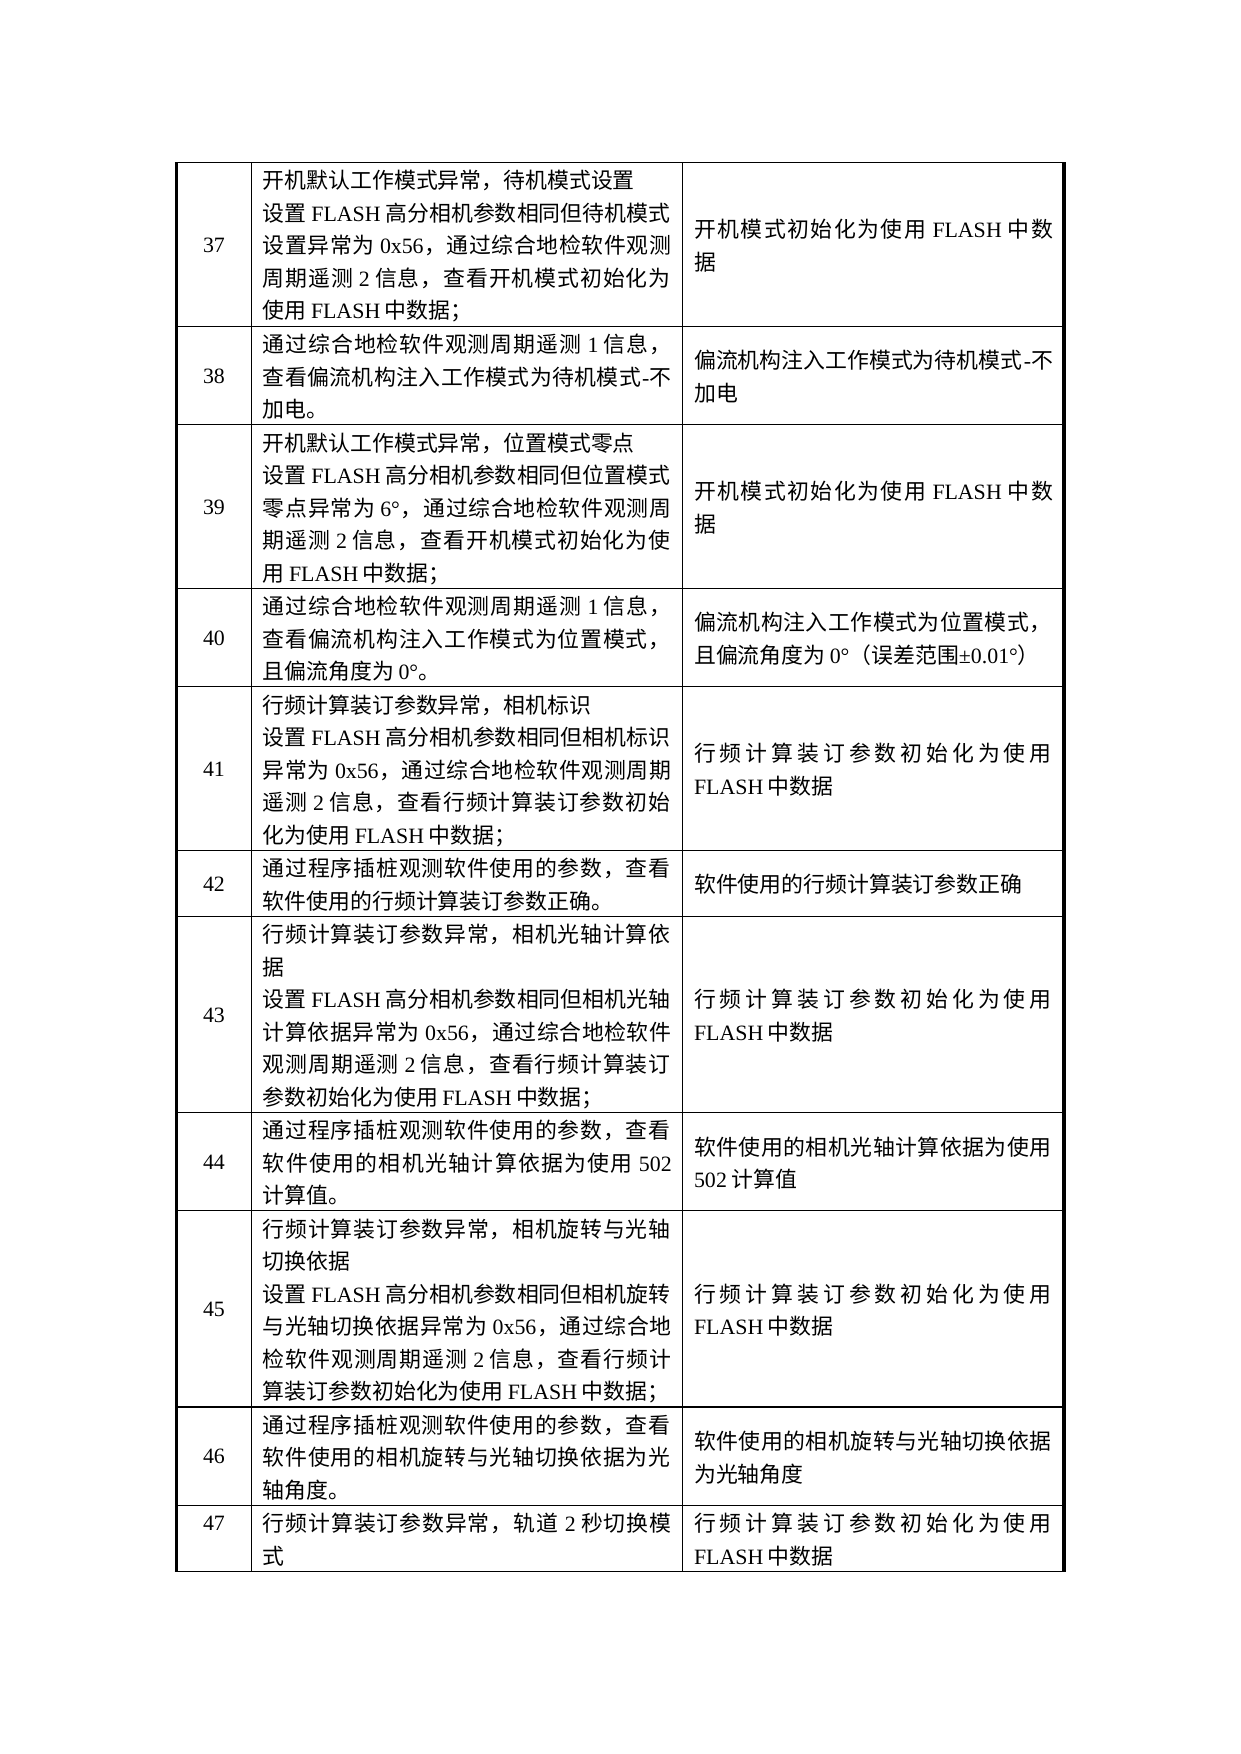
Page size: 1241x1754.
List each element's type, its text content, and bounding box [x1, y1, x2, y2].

table_cell 软件使用的相机光轴计算依据为使用502计算值 [683, 1113, 1062, 1210]
table_cell 通过程序插桩观测软件使用的参数，查看软件使用的相机光轴计算依据为使用502计算值。 [252, 1113, 682, 1210]
table_cell 42 [178, 851, 251, 916]
table_cell 41 [178, 687, 251, 850]
table_cell 46 [178, 1408, 251, 1505]
table_cell 开机模式初始化为使用FLASH中数据 [683, 425, 1062, 588]
table_cell 行频计算装订参数初始化为使用FLASH中数据 [683, 917, 1062, 1112]
table_cell 软件使用的行频计算装订参数正确 [683, 851, 1062, 916]
table_cell 软件使用的相机旋转与光轴切换依据为光轴角度 [683, 1408, 1062, 1505]
table_cell 通过程序插桩观测软件使用的参数，查看软件使用的行频计算装订参数正确。 [252, 851, 682, 916]
table_cell 行频计算装订参数初始化为使用FLASH中数据 [683, 687, 1062, 850]
table_cell 47 [178, 1506, 251, 1571]
table_cell 通过综合地检软件观测周期遥测1信息，查看偏流机构注入工作模式为待机模式-不加电。 [252, 327, 682, 424]
table_cell 行频计算装订参数异常，相机旋转与光轴切换依据 设置FLASH高分相机参数相同但相机旋转与光轴切换依据异常为0x56，通过综合地检软件观测周期遥测2信息，查看行频计算装订参数初始化为使用FLASH中数据； [252, 1211, 682, 1406]
table_cell 39 [178, 425, 251, 588]
table_cell 行频计算装订参数异常，相机标识 设置FLASH高分相机参数相同但相机标识异常为0x56，通过综合地检软件观测周期遥测2信息，查看行频计算装订参数初始化为使用FLASH中数据； [252, 687, 682, 850]
table_cell 通过综合地检软件观测周期遥测1信息，查看偏流机构注入工作模式为位置模式，且偏流角度为0°。 [252, 589, 682, 686]
table_cell 44 [178, 1113, 251, 1210]
table_cell 行频计算装订参数初始化为使用FLASH中数据 [683, 1211, 1062, 1406]
table_cell 38 [178, 327, 251, 424]
table_cell 通过程序插桩观测软件使用的参数，查看软件使用的相机旋转与光轴切换依据为光轴角度。 [252, 1408, 682, 1505]
table_cell 40 [178, 589, 251, 686]
table_cell 开机默认工作模式异常，待机模式设置 设置FLASH高分相机参数相同但待机模式设置异常为0x56，通过综合地检软件观测周期遥测2信息，查看开机模式初始化为使用FLASH中数据； [252, 163, 682, 326]
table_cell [252, 1506, 682, 1571]
table_cell 行频计算装订参数异常，相机光轴计算依据 设置FLASH高分相机参数相同但相机光轴计算依据异常为0x56，通过综合地检软件观测周期遥测2信息，查看行频计算装订参数初始化为使用FLASH中数据； [252, 917, 682, 1112]
table_cell 45 [178, 1211, 251, 1406]
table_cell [683, 1506, 1062, 1571]
table_cell 开机默认工作模式异常，位置模式零点 设置FLASH高分相机参数相同但位置模式零点异常为6°，通过综合地检软件观测周期遥测2信息，查看开机模式初始化为使用FLASH中数据； [252, 425, 682, 588]
table_cell 37 [178, 163, 251, 326]
table_cell 43 [178, 917, 251, 1112]
table_cell 开机模式初始化为使用FLASH中数据 [683, 163, 1062, 326]
table_cell 偏流机构注入工作模式为位置模式，且偏流角度为0°（误差范围±0.01°） [683, 589, 1062, 686]
table_cell 偏流机构注入工作模式为待机模式-不加电 [683, 327, 1062, 424]
